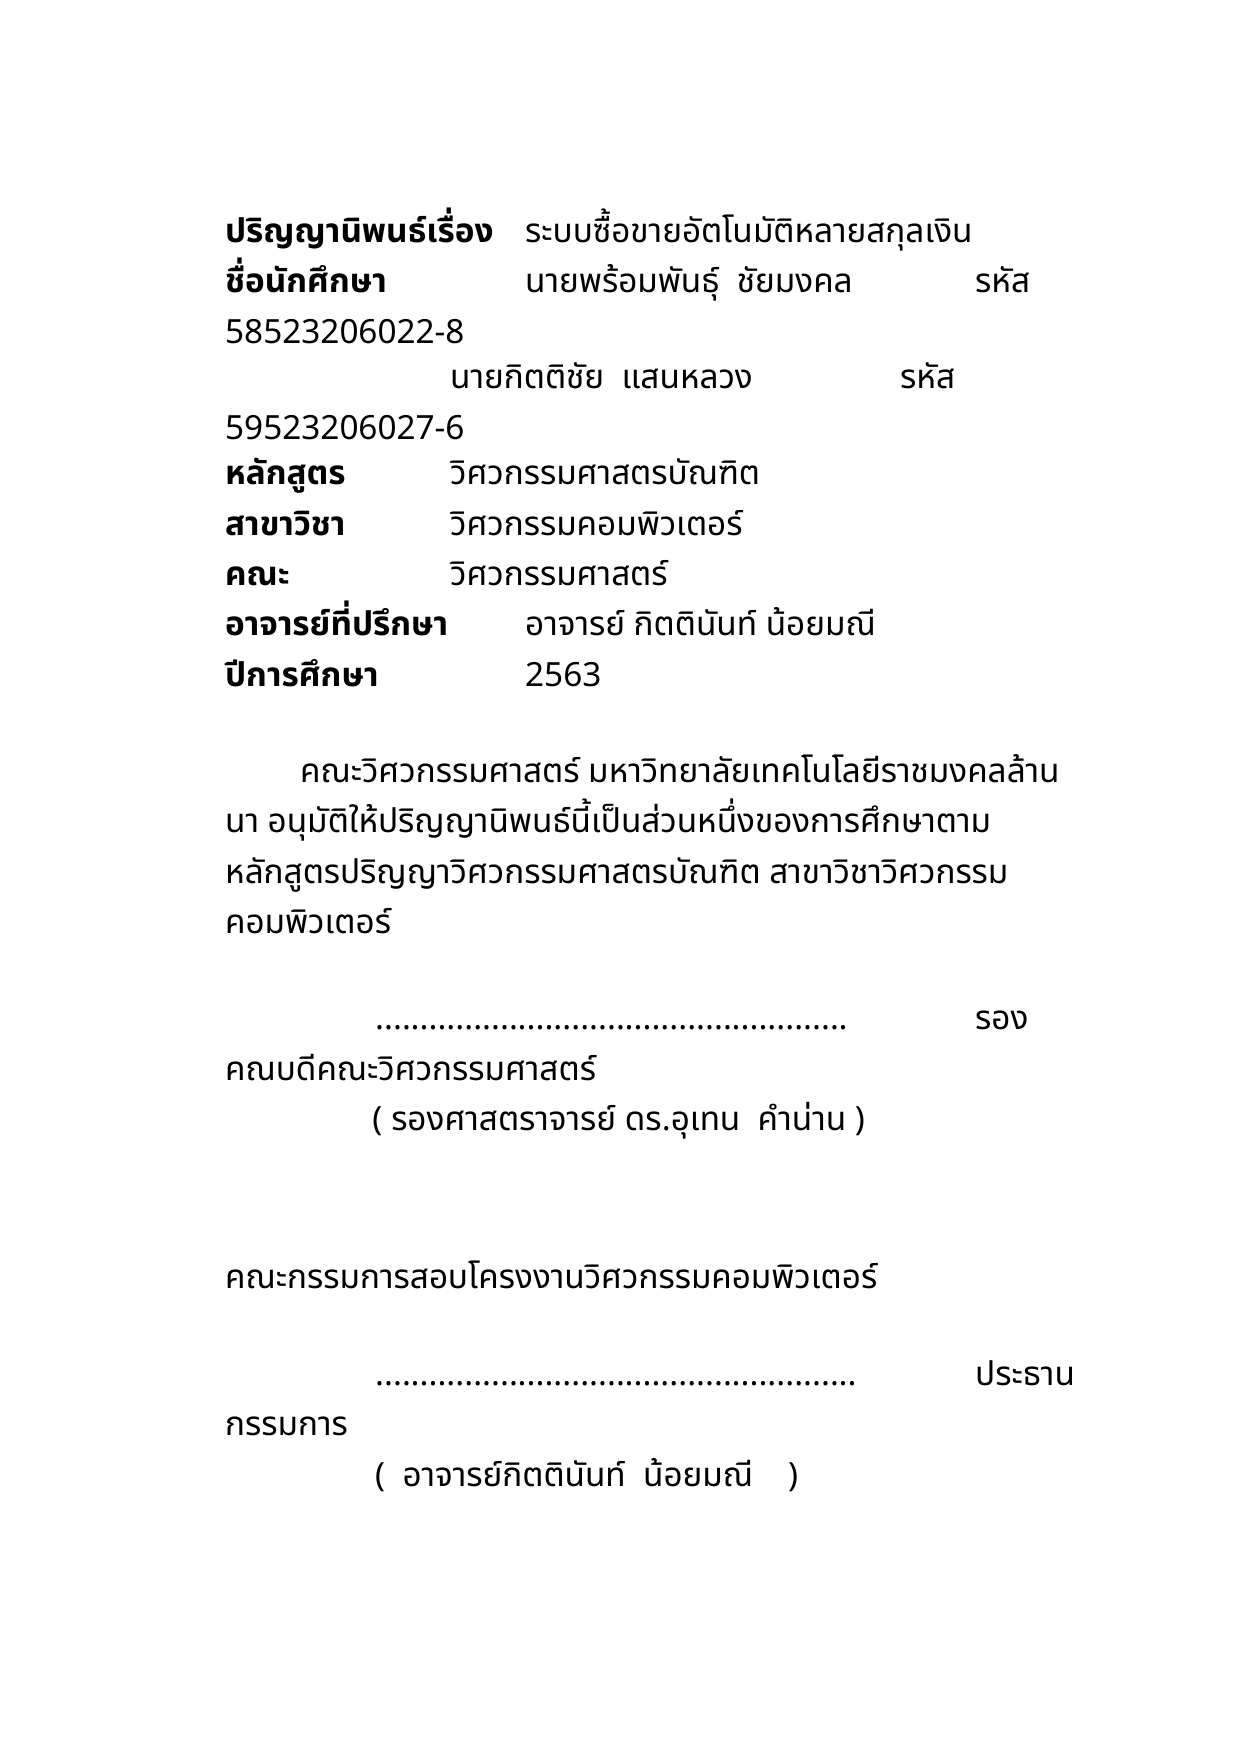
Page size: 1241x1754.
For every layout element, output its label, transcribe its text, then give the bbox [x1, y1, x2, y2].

text อาจารย์ที่ปรึกษา อาจารย์ กิตตินันท์ น้อยมณี [225, 600, 1090, 651]
text นายกิตติชัย แสนหลวง รหัส 59523206027-6 [225, 353, 1090, 449]
text ชื่อนักศึกษา นายพร้อมพันธุ์ ชัยมงคล รหัส 58523206022-8 [225, 257, 1090, 353]
text คณะกรรมการสอบโครงงานวิศวกรรมคอมพิวเตอร์ [225, 1253, 1090, 1304]
text สาขาวิชา วิศวกรรมคอมพิวเตอร์ [225, 499, 1090, 550]
text ..................................................... รองคณบดีคณะวิศวกรรมศาสตร์ [225, 994, 1090, 1095]
text คณะ วิศวกรรมศาสตร์ [225, 550, 1090, 600]
text ( อาจารย์กิตตินันท์ น้อยมณี ) [225, 1450, 1090, 1501]
text ( รองศาสตราจารย์ ดร.อุเทน คำน่าน ) [225, 1095, 1090, 1146]
text ปีการศึกษา 2563 [225, 651, 1090, 701]
text คณะวิศวกรรมศาสตร์ มหาวิทยาลัยเทคโนโลยีราชมงคลล้านนา อนุมัติให้ปริญญานิพนธ์นี้เป็นส่วนหนึ่งของการศึกษาตามหลักสูตรปริญญาวิศวกรรมศาสตรบัณฑิต สาขาวิชาวิศวกรรมคอมพิวเตอร์ [225, 747, 1090, 948]
text ปริญญานิพนธ์เรื่อง ระบบซื้อขายอัตโนมัติหลายสกุลเงิน [225, 207, 1090, 257]
text ...................................................... ประธานกรรมการ [225, 1349, 1090, 1450]
text หลักสูตร วิศวกรรมศาสตรบัณฑิต [225, 449, 1090, 499]
